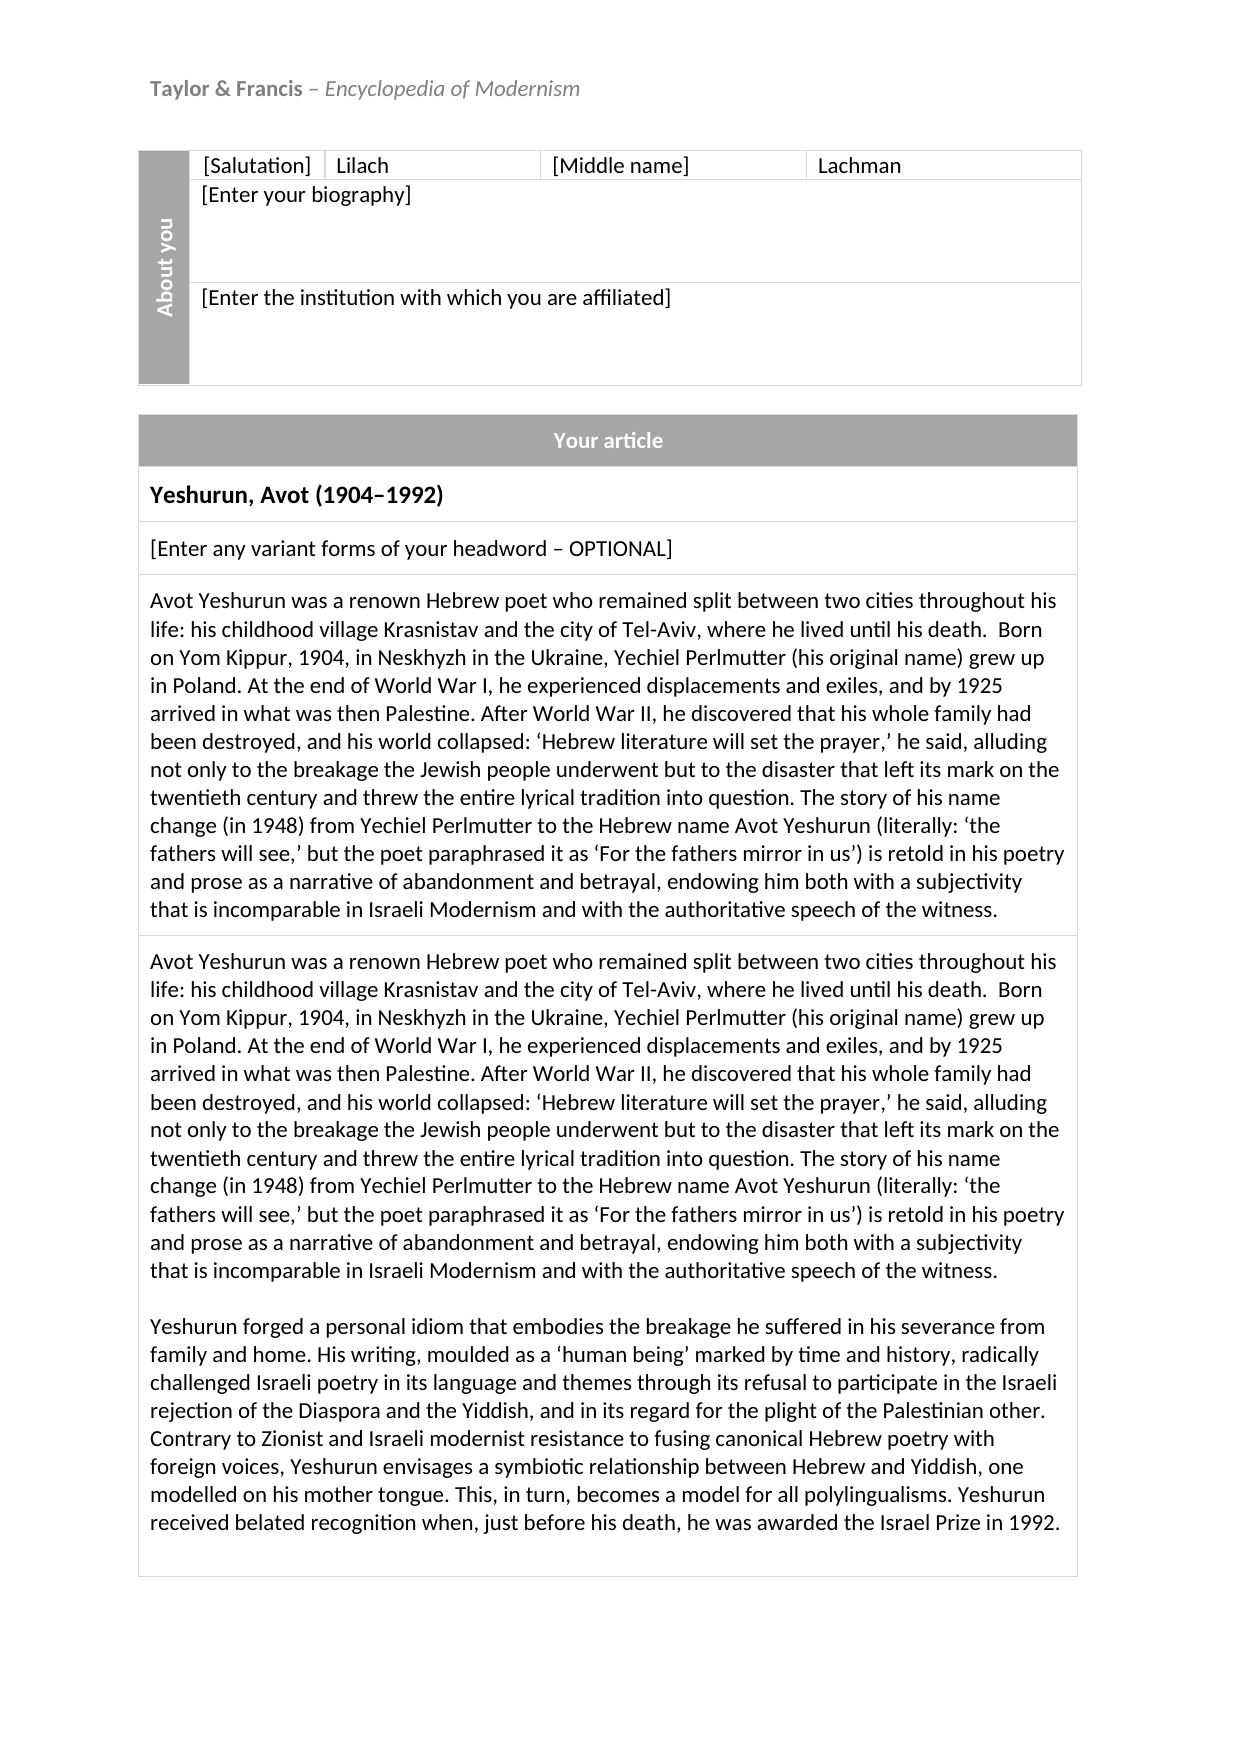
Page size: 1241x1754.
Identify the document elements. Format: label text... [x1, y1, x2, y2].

table_header Your article [139, 415, 1077, 466]
table_header About you [139, 151, 189, 384]
table_cell Yeshurun, Avot (1904–1992) [139, 467, 1077, 521]
